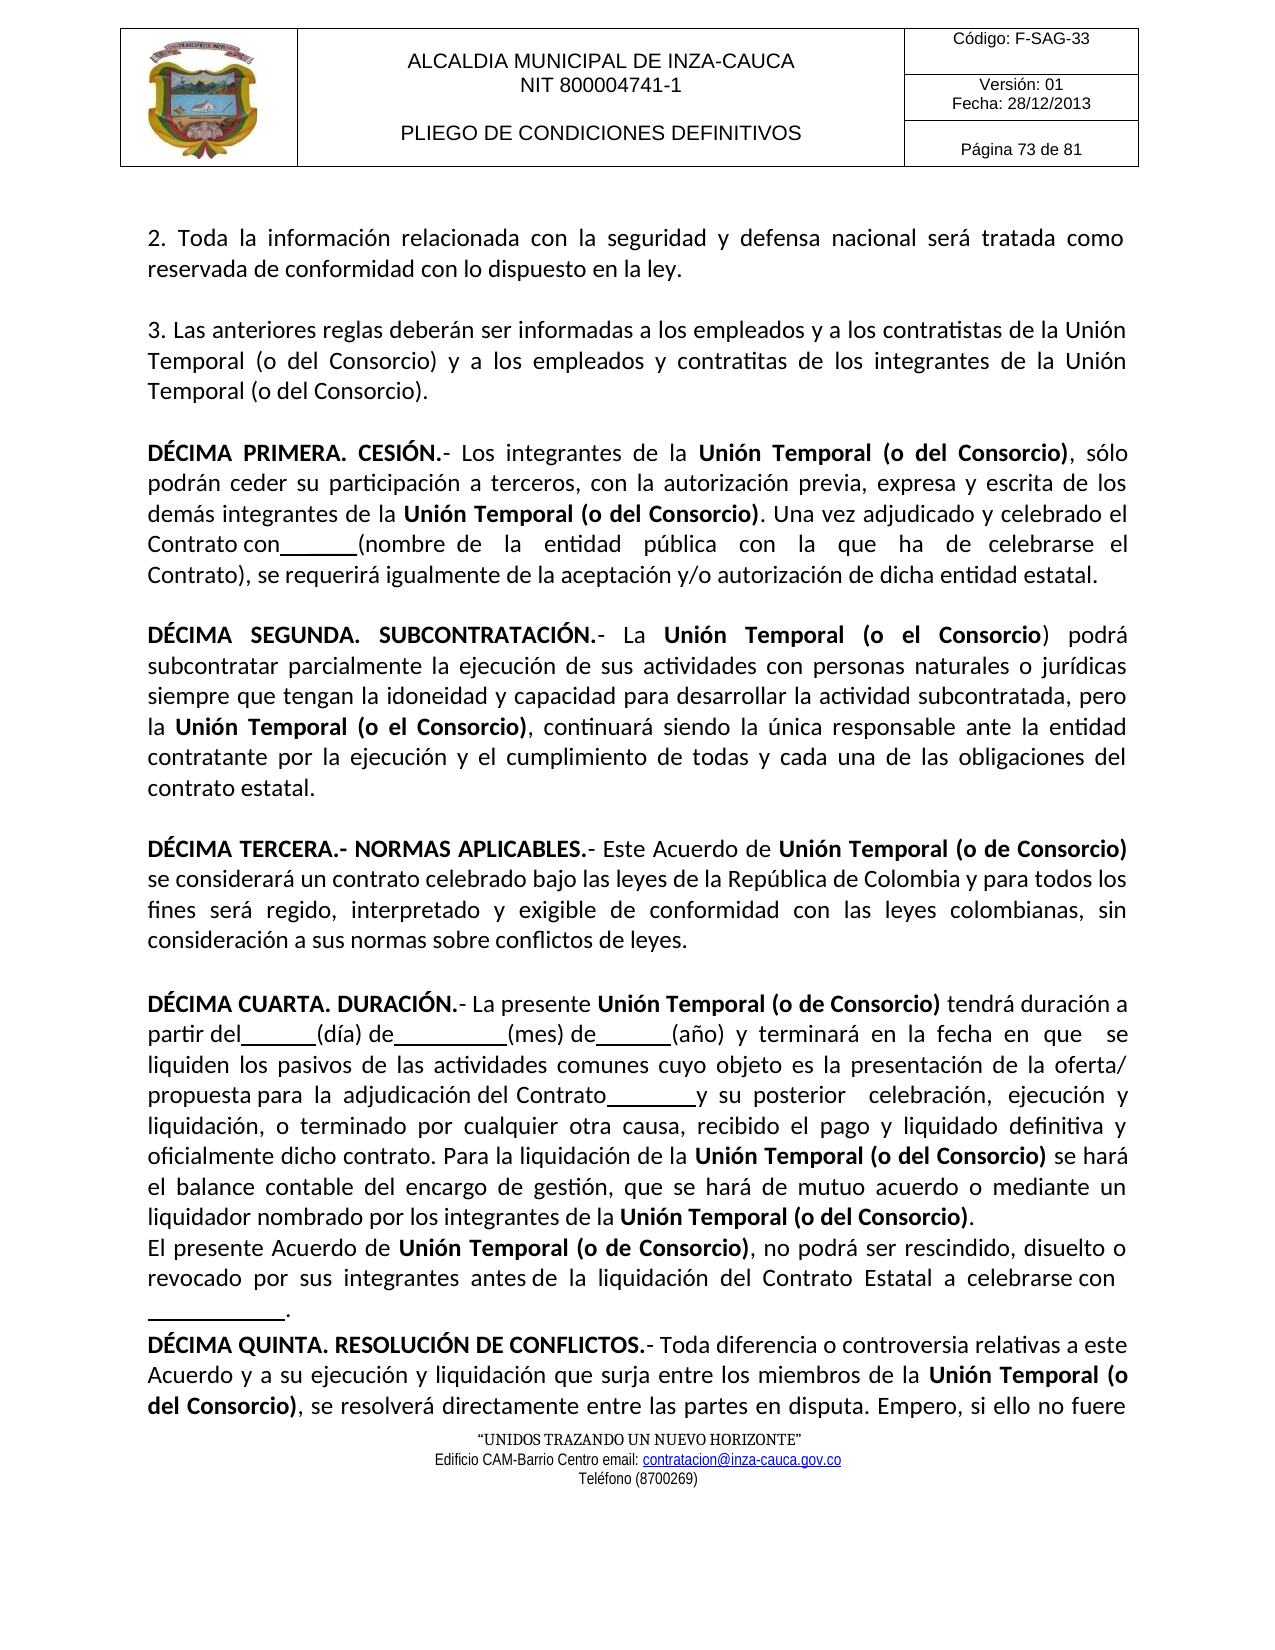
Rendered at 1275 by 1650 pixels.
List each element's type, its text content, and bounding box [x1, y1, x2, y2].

text DÉCIMA SEGUNDA. SUBCONTRATACIÓN.- La Unión Temporal (o el Consorcio) podrá subcontratar parcialmente la ejecución de sus actividades con personas naturales o jurídicas siempre que tengan la idoneidad y capacidad para desarrollar la actividad subcontratada, pero la Unión Temporal (o el Consorcio), continuará siendo la única responsable ante la entidad contratante por la ejecución y el cumplimiento de todas y cada una de las obligaciones del contrato estatal. [147, 619, 1128, 803]
list Las anteriores reglas deberán ser informadas a los empleados y a los contratistas de la Unión Temporal (o del Consorcio) y a los empleados y contratitas de los integrantes de la Unión Temporal (o del Consorcio). [147, 314, 1128, 406]
text DÉCIMA TERCERA.- NORMAS APLICABLES.- Este Acuerdo de Unión Temporal (o de Consorcio) se considerará un contrato celebrado bajo las leyes de la República de Colombia y para todos los fines será regido, interpretado y exigible de conformidad con las leyes colombianas, sin consideración a sus normas sobre conflictos de leyes. [147, 833, 1128, 955]
text El presente Acuerdo de Unión Temporal (o de Consorcio), no podrá ser rescindido, disuelto o revocado por sus integrantes antes de la liquidación del Contrato Estatal a celebrarse con [147, 1232, 1127, 1293]
text . [147, 1293, 1139, 1324]
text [147, 1329, 1128, 1421]
list Toda la información relacionada con la seguridad y defensa nacional será tratada como reservada de conformidad con lo dispuesto en la ley. [147, 223, 1125, 284]
text DÉCIMA PRIMERA. CESIÓN.- Los integrantes de la Unión Temporal (o del Consorcio), sólo podrán ceder su participación a terceros, con la autorización previa, expresa y escrita de los demás integrantes de la Unión Temporal (o del Consorcio). Una vez adjudicado y celebrado el Contrato con ____(nombre de la entidad pública con la que ha de celebrarse el Contrato), se requerirá igualmente de la aceptación y/o autorización de dicha entidad estatal. [147, 437, 1128, 589]
subtitle DÉCIMA CUARTA. DURACIÓN.- La presente Unión Temporal (o de Consorcio) tendrá duración a partir del (día) de (mes) de (año) y terminará en la fecha en que se liquiden los pasivos de las actividades comunes cuyo objeto es la presentación de la oferta/ propuesta para la adjudicación del Contrato y su posterior celebración, ejecución y liquidación, o terminado por cualquier otra causa, recibido el pago y liquidado definitiva y oficialmente dicho contrato. Para la liquidación de la Unión Temporal (o del Consorcio) se hará el balance contable del encargo de gestión, que se hará de mutuo acuerdo o mediante un liquidador nombrado por los integrantes de la Unión Temporal (o del Consorcio). [147, 988, 1128, 1232]
